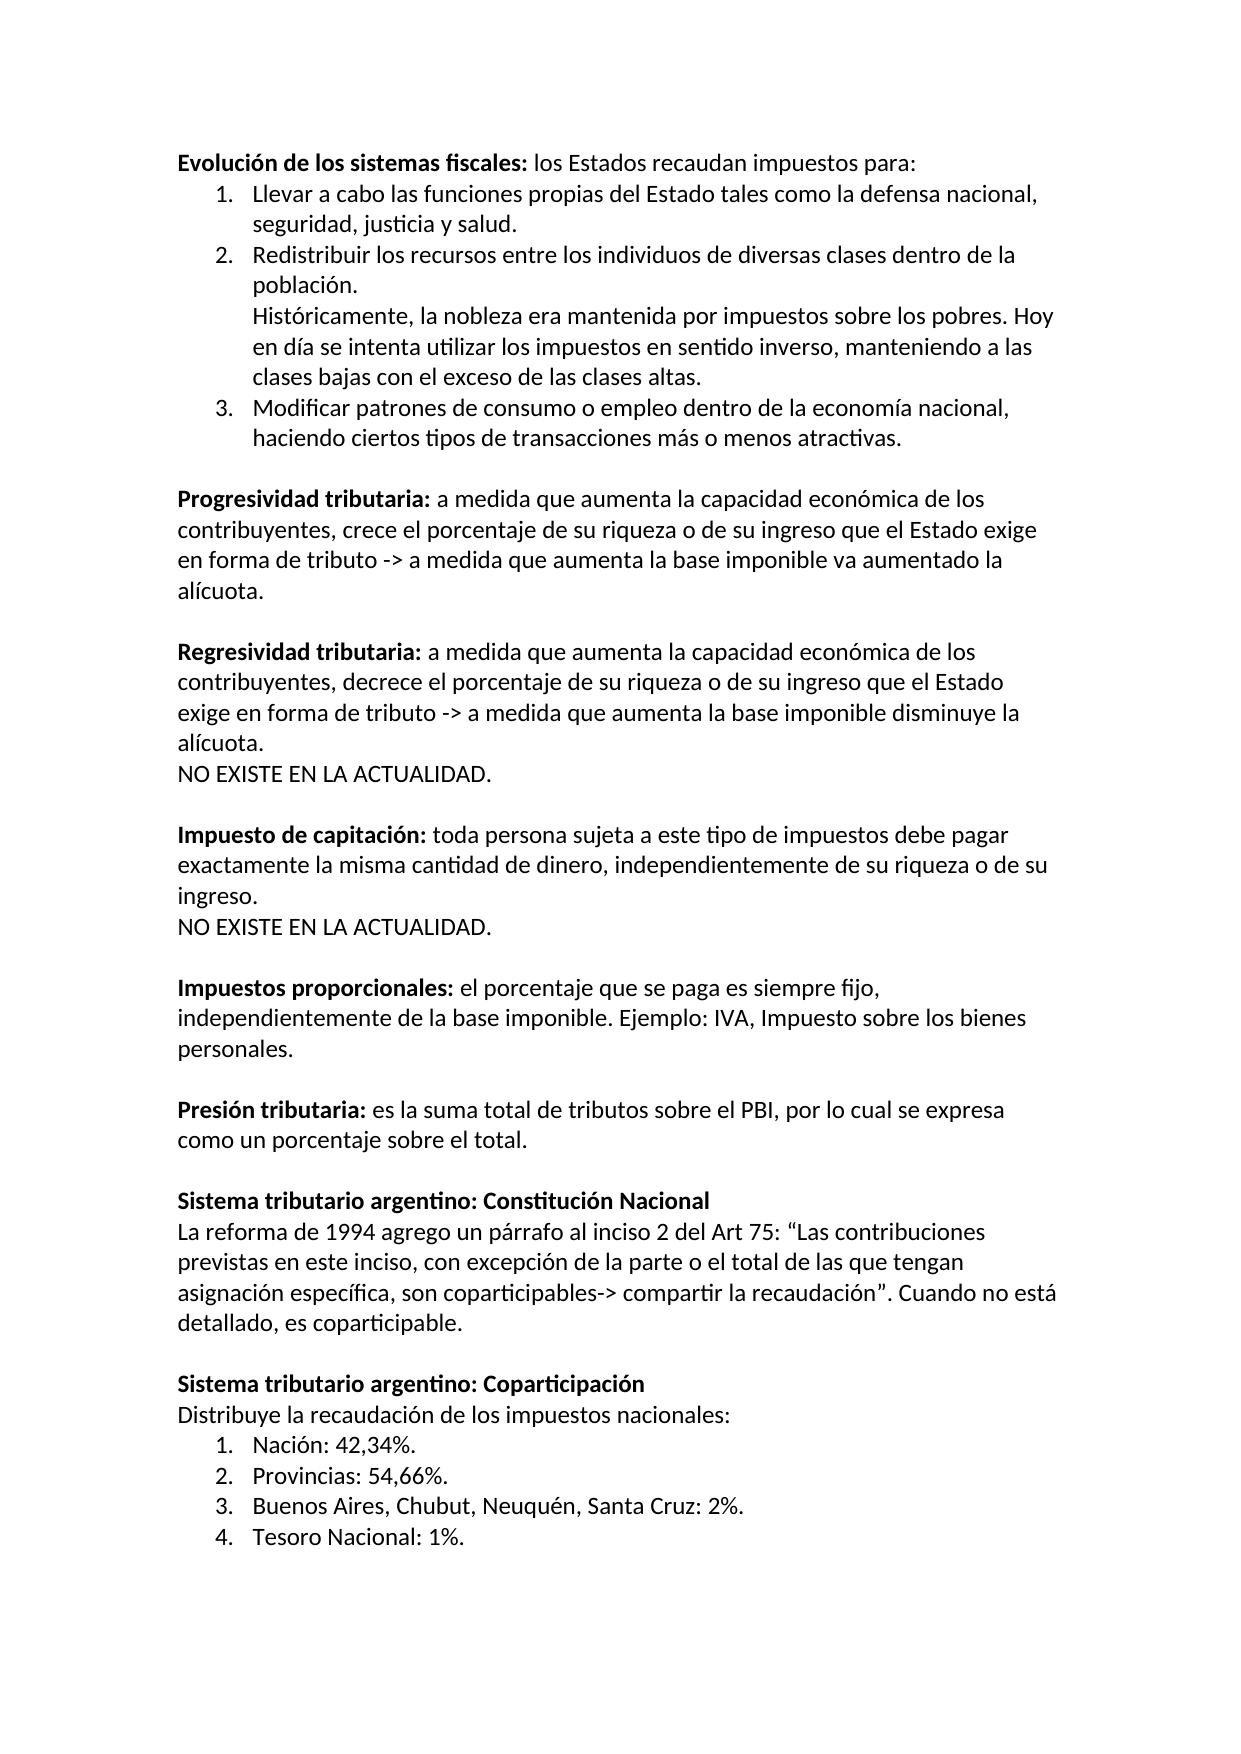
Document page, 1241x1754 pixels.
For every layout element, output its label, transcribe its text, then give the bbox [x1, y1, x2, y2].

list Tesoro Nacional: 1%. [215, 1521, 1063, 1552]
text Sistema tributario argentino: Coparticipación [177, 1368, 1063, 1399]
text NO EXISTE EN LA ACTUALIDAD. [177, 758, 1063, 788]
list Redistribuir los recursos entre los individuos de diversas clases dentro de la población. [215, 239, 1063, 300]
list Modificar patrones de consumo o empleo dentro de la economía nacional, haciendo ciertos tipos de transacciones más o menos atractivas. [215, 392, 1063, 453]
text Distribuye la recaudación de los impuestos nacionales: [177, 1399, 1063, 1429]
list Llevar a cabo las funciones propias del Estado tales como la defensa nacional, seguridad, justicia y salud. [215, 178, 1063, 239]
list Buenos Aires, Chubut, Neuquén, Santa Cruz: 2%. [215, 1491, 1063, 1521]
text Evolución de los sistemas fiscales: los Estados recaudan impuestos para: [177, 148, 1063, 178]
text Impuesto de capitación: toda persona sujeta a este tipo de impuestos debe pagar exactamente la misma cantidad de dinero, independientemente de su riqueza o de su ingreso. [177, 819, 1063, 911]
text Sistema tributario argentino: Constitución Nacional [177, 1185, 1063, 1216]
list Nación: 42,34%. [215, 1429, 1063, 1460]
text Presión tributaria: es la suma total de tributos sobre el PBI, por lo cual se expresa como un porcentaje sobre el total. [177, 1094, 1063, 1155]
list Históricamente, la nobleza era mantenida por impuestos sobre los pobres. Hoy en día se intenta utilizar los impuestos en sentido inverso, manteniendo a las clases bajas con el exceso de las clases altas. [252, 300, 1063, 392]
text Progresividad tributaria: a medida que aumenta la capacidad económica de los contribuyentes, crece el porcentaje de su riqueza o de su ingreso que el Estado exige en forma de tributo -> a medida que aumenta la base imponible va aumentado la alícuota. [177, 483, 1063, 605]
text NO EXISTE EN LA ACTUALIDAD. [177, 911, 1063, 941]
text Impuestos proporcionales: el porcentaje que se paga es siempre fijo, independientemente de la base imponible. Ejemplo: IVA, Impuesto sobre los bienes personales. [177, 972, 1063, 1063]
text Regresividad tributaria: a medida que aumenta la capacidad económica de los contribuyentes, decrece el porcentaje de su riqueza o de su ingreso que el Estado exige en forma de tributo -> a medida que aumenta la base imponible disminuye la alícuota. [177, 636, 1063, 758]
text La reforma de 1994 agrego un párrafo al inciso 2 del Art 75: “Las contribuciones previstas en este inciso, con excepción de la parte o el total de las que tengan asignación específica, son coparticipables-> compartir la recaudación”. Cuando no está detallado, es coparticipable. [177, 1216, 1063, 1338]
list Provincias: 54,66%. [215, 1460, 1063, 1491]
